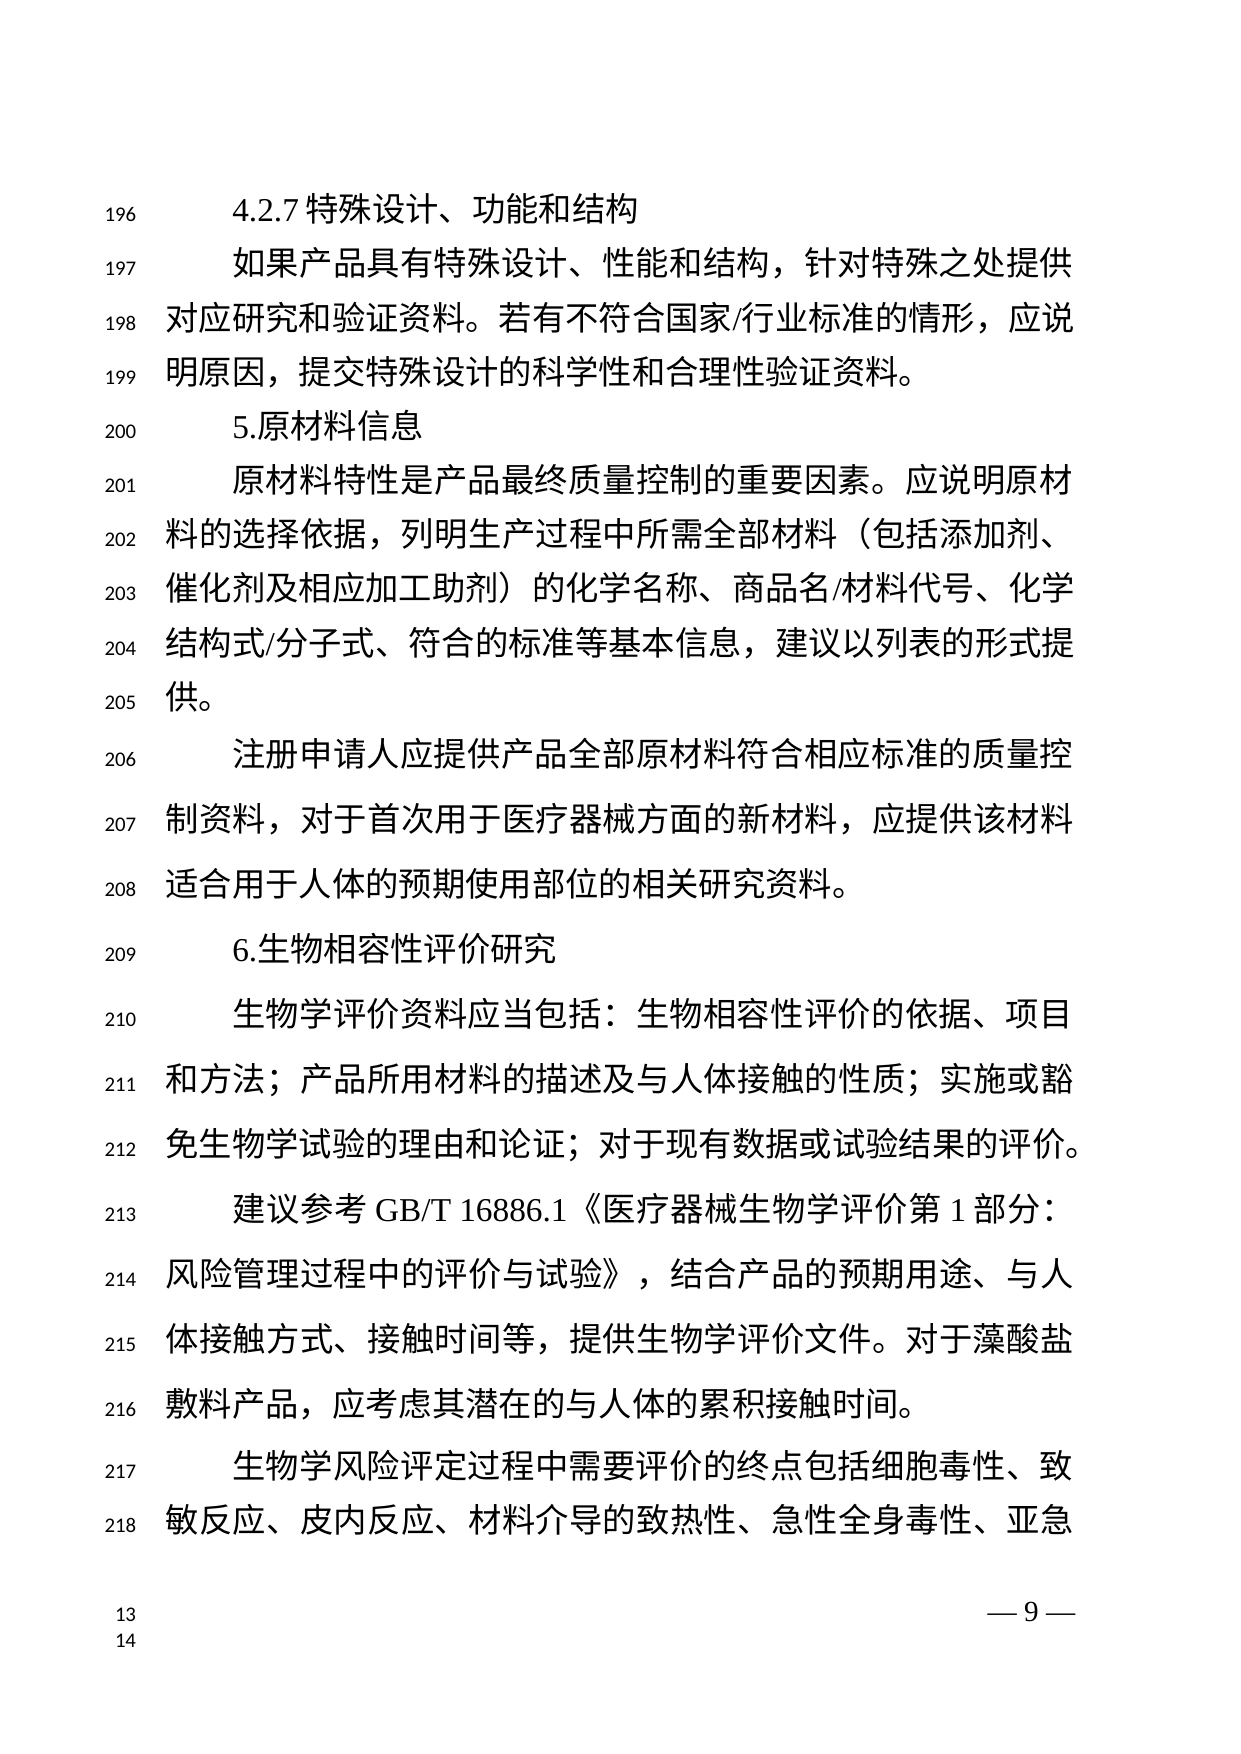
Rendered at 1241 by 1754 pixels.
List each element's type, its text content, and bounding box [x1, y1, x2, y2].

text 原材料特性是产品最终质量控制的重要因素。应说明原材料的选择依据，列明生产过程中所需全部材料（包括添加剂、催化剂及相应加工助剂）的化学名称、商品名/材料代号、化学结构式/分子式、符合的标准等基本信息，建议以列表的形式提供。 [165, 449, 1075, 720]
text 6.生物相容性评价研究 [165, 915, 1075, 980]
text 生物学评价资料应当包括：生物相容性评价的依据、项目和方法；产品所用材料的描述及与人体接触的性质；实施或豁免生物学试验的理由和论证；对于现有数据或试验结果的评价。 [165, 980, 1075, 1175]
text 5.原材料信息 [165, 395, 1075, 449]
text 如果产品具有特殊设计、性能和结构，针对特殊之处提供对应研究和验证资料。若有不符合国家/行业标准的情形，应说明原因，提交特殊设计的科学性和合理性验证资料。 [165, 232, 1075, 395]
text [165, 1435, 1075, 1543]
text 建议参考GB/T 16886.1《医疗器械生物学评价第1部分：风险管理过程中的评价与试验》，结合产品的预期用途、与人体接触方式、接触时间等，提供生物学评价文件。对于藻酸盐敷料产品，应考虑其潜在的与人体的累积接触时间。 [165, 1175, 1075, 1435]
text 注册申请人应提供产品全部原材料符合相应标准的质量控制资料，对于首次用于医疗器械方面的新材料，应提供该材料适合用于人体的预期使用部位的相关研究资料。 [165, 720, 1075, 915]
text 4.2.7特殊设计、功能和结构 [165, 178, 1075, 232]
